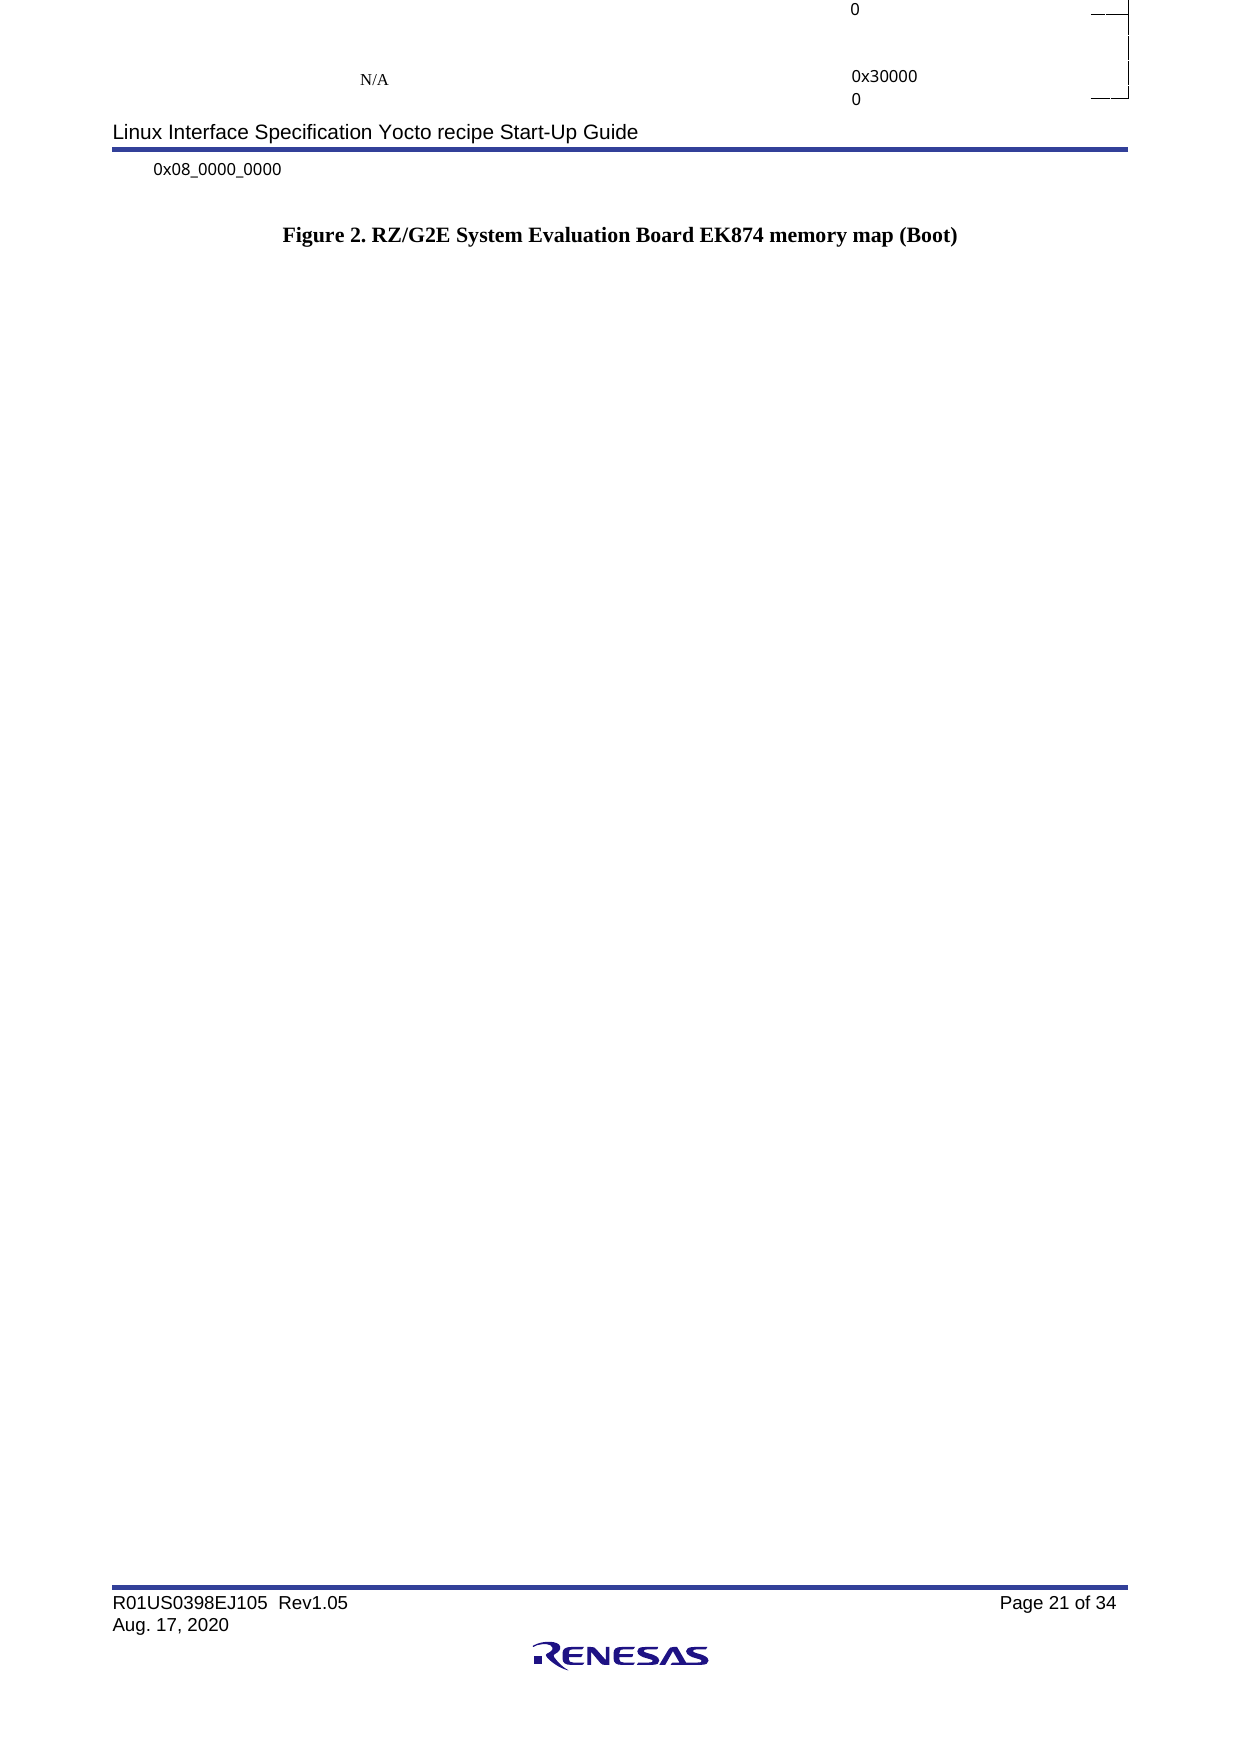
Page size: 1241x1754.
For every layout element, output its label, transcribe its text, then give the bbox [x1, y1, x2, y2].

text Figure 2. RZ/G2E System Evaluation Board EK874 memory map (Boot) [112, 221, 1128, 248]
